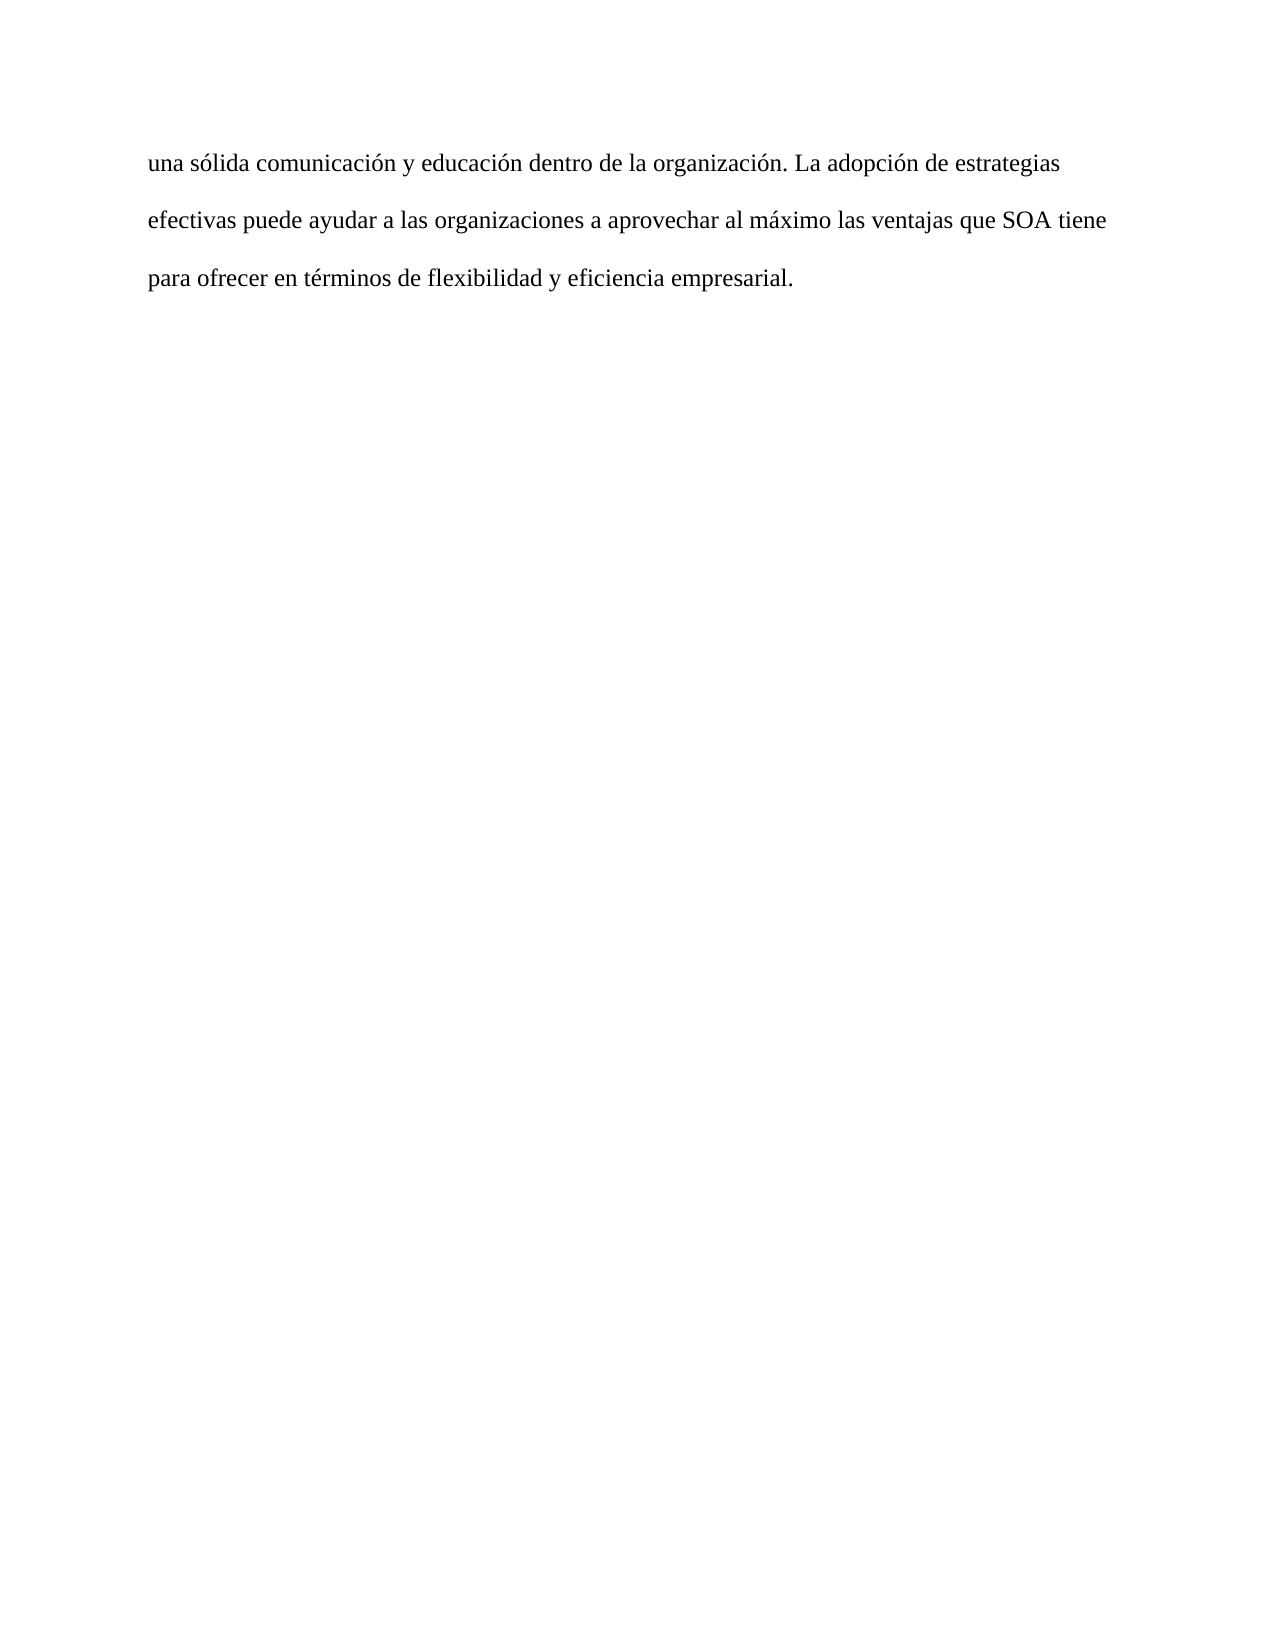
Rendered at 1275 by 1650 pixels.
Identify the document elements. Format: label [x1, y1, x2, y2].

text [148, 148, 1127, 291]
